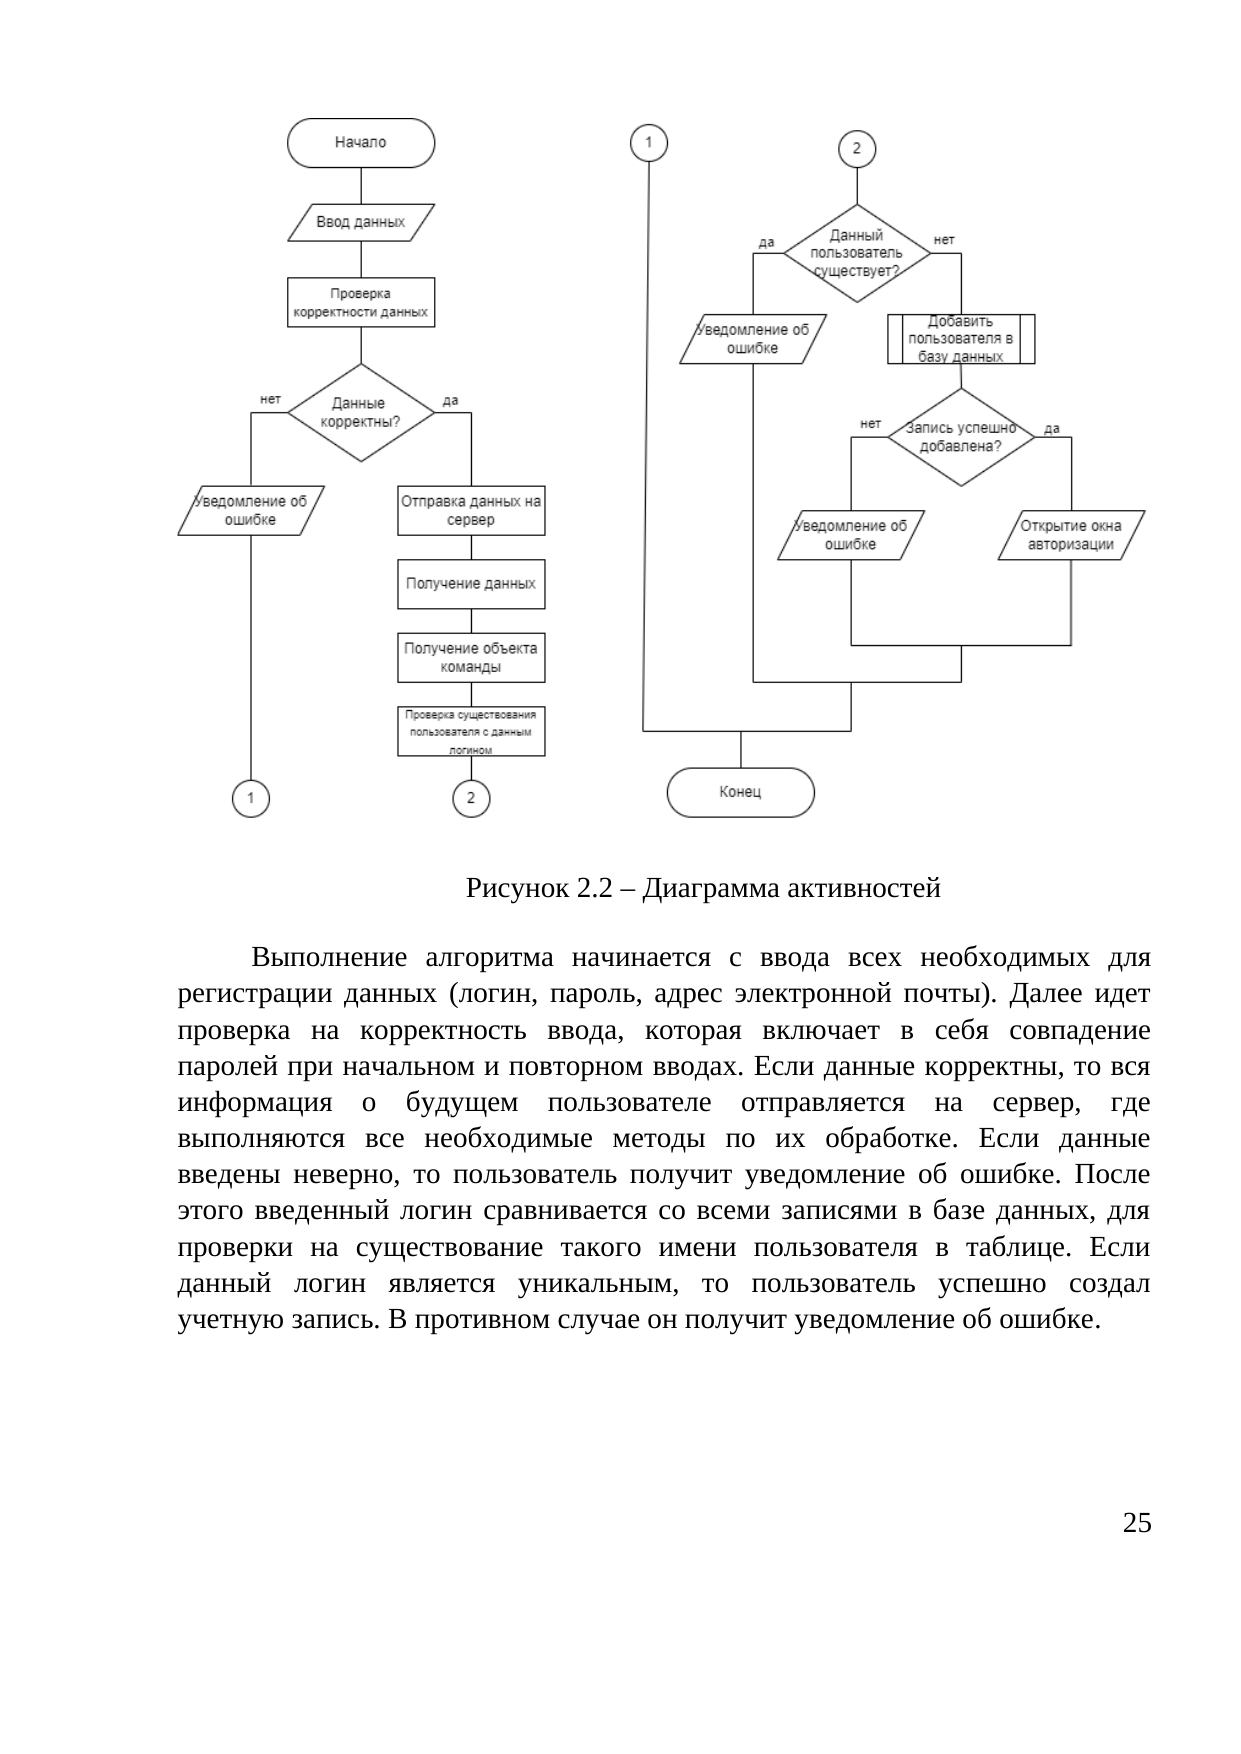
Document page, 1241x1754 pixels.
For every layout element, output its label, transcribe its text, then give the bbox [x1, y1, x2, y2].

text Выполнение алгоритма начинается с ввода всех необходимых для регистрации данных (логин, пароль, адрес электронной почты). Далее идет проверка на корректность ввода, которая включает в себя совпадение паролей при начальном и повторном вводах. Если данные корректны, то вся информация о будущем пользователе отправляется на сервер, где выполняются все необходимые методы по их обработке. Если данные введены неверно, то пользователь получит уведомление об ошибке. После этого введенный логин сравнивается со всеми записями в базе данных, для проверки на существование такого имени пользователя в таблице. Если данный логин является уникальным, то пользователь успешно создал учетную запись. В противном случае он получит уведомление об ошибке. [177, 939, 1152, 1334]
text Рисунок 2.2 – Диаграмма активностей [246, 870, 1086, 903]
picture [177, 118, 1152, 824]
